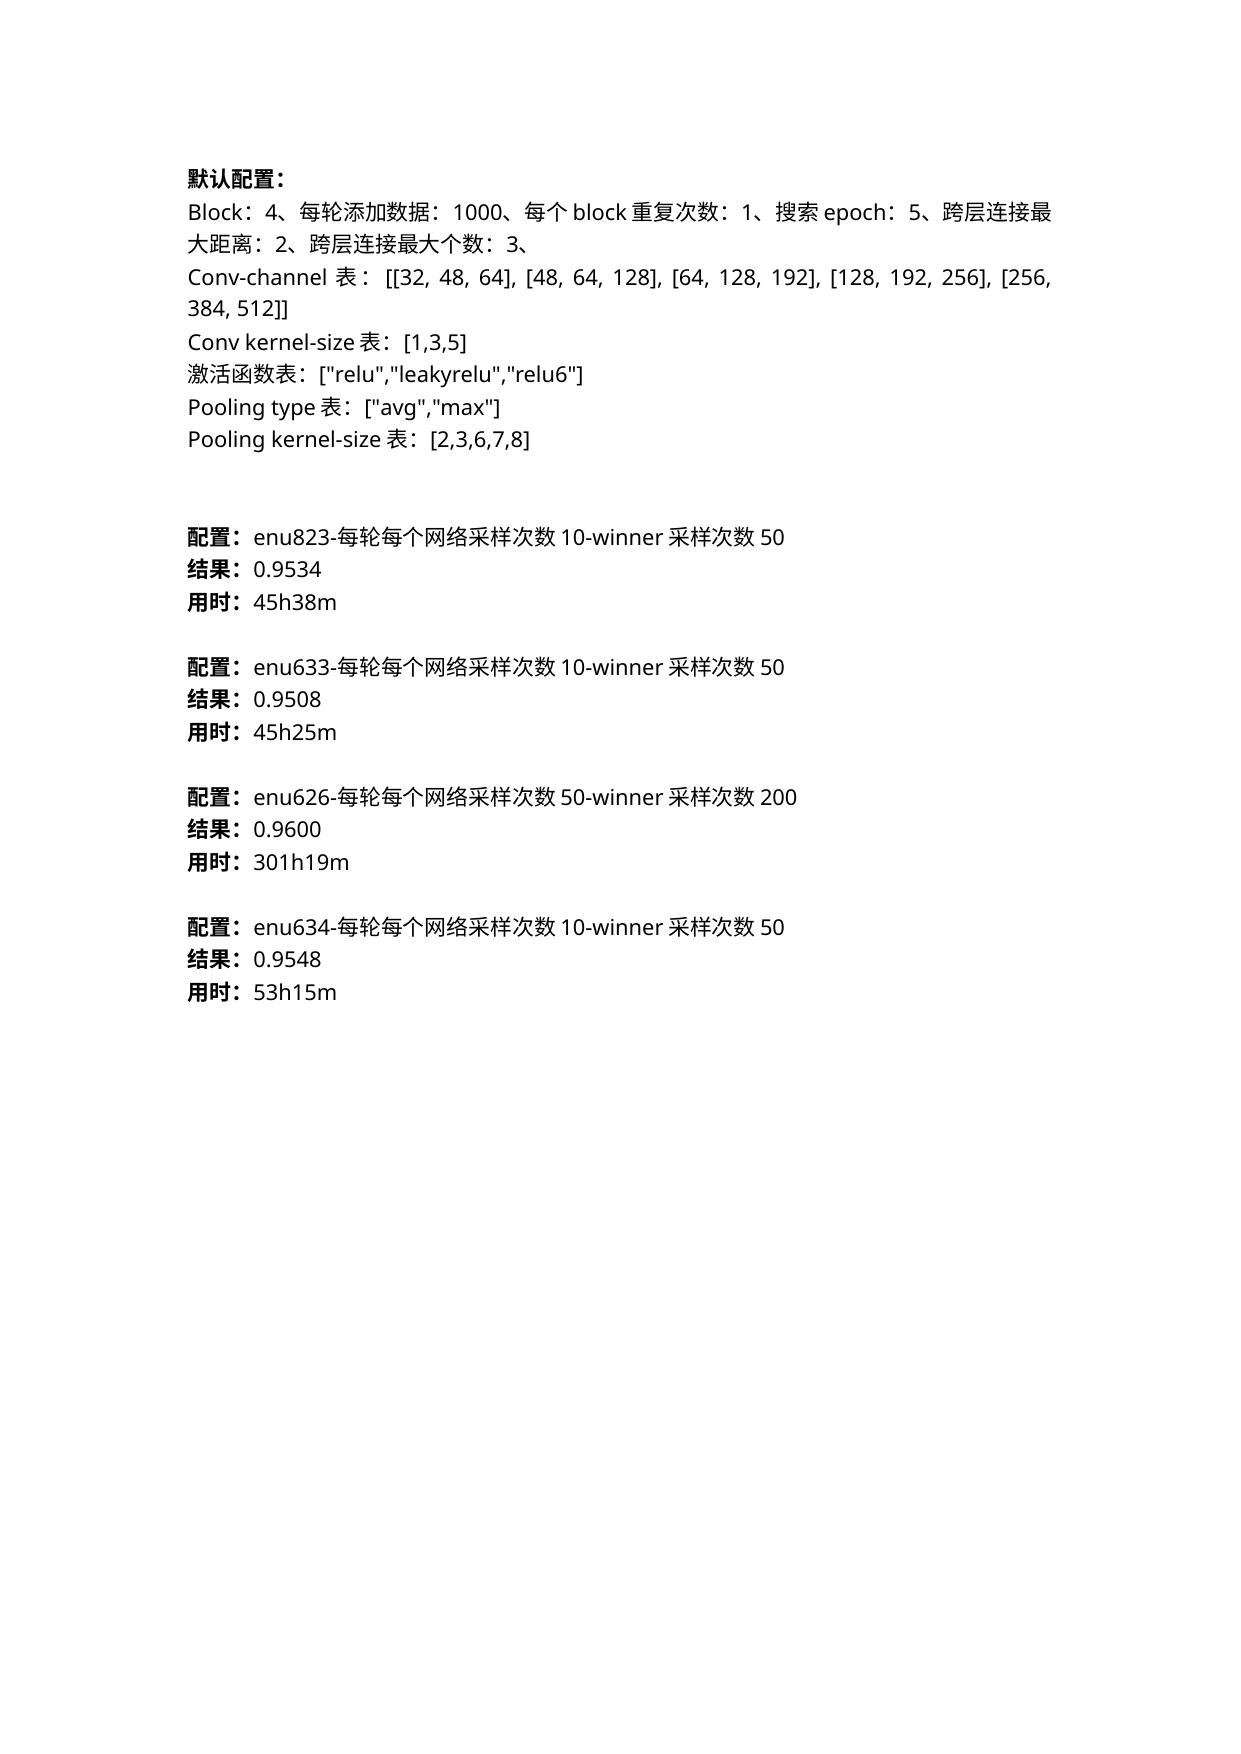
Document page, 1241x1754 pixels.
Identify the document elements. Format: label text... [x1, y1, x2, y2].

text 激活函数表：["relu","leakyrelu","relu6"] [187, 357, 1053, 389]
text 配置：enu626-每轮每个网络采样次数50-winner采样次数200 [187, 779, 1053, 812]
text 结果：0.9600 [187, 812, 1053, 844]
text 结果：0.9548 [187, 942, 1053, 974]
text Pooling kernel-size表：[2,3,6,7,8] [187, 422, 1053, 454]
text Conv-channel表：[[32, 48, 64], [48, 64, 128], [64, 128, 192], [128, 192, 256], [256, 384, 512]] [187, 259, 1053, 324]
text 配置：enu633-每轮每个网络采样次数10-winner采样次数50 [187, 649, 1053, 682]
text 结果：0.9534 [187, 552, 1053, 584]
text 结果：0.9508 [187, 682, 1053, 714]
text 配置：enu823-每轮每个网络采样次数10-winner采样次数50 [187, 519, 1053, 552]
text 用时：45h38m [187, 584, 1053, 617]
text Conv kernel-size表：[1,3,5] [187, 324, 1053, 357]
text 用时：45h25m [187, 714, 1053, 747]
text 用时：53h15m [187, 974, 1053, 1007]
text 用时：301h19m [187, 844, 1053, 877]
text Block：4、每轮添加数据：1000、每个block重复次数：1、搜索epoch：5、跨层连接最大距离：2、跨层连接最大个数：3、 [187, 194, 1053, 259]
text Pooling type表：["avg","max"] [187, 389, 1053, 422]
text 配置：enu634-每轮每个网络采样次数10-winner采样次数50 [187, 909, 1053, 942]
text 默认配置： [187, 162, 1053, 194]
